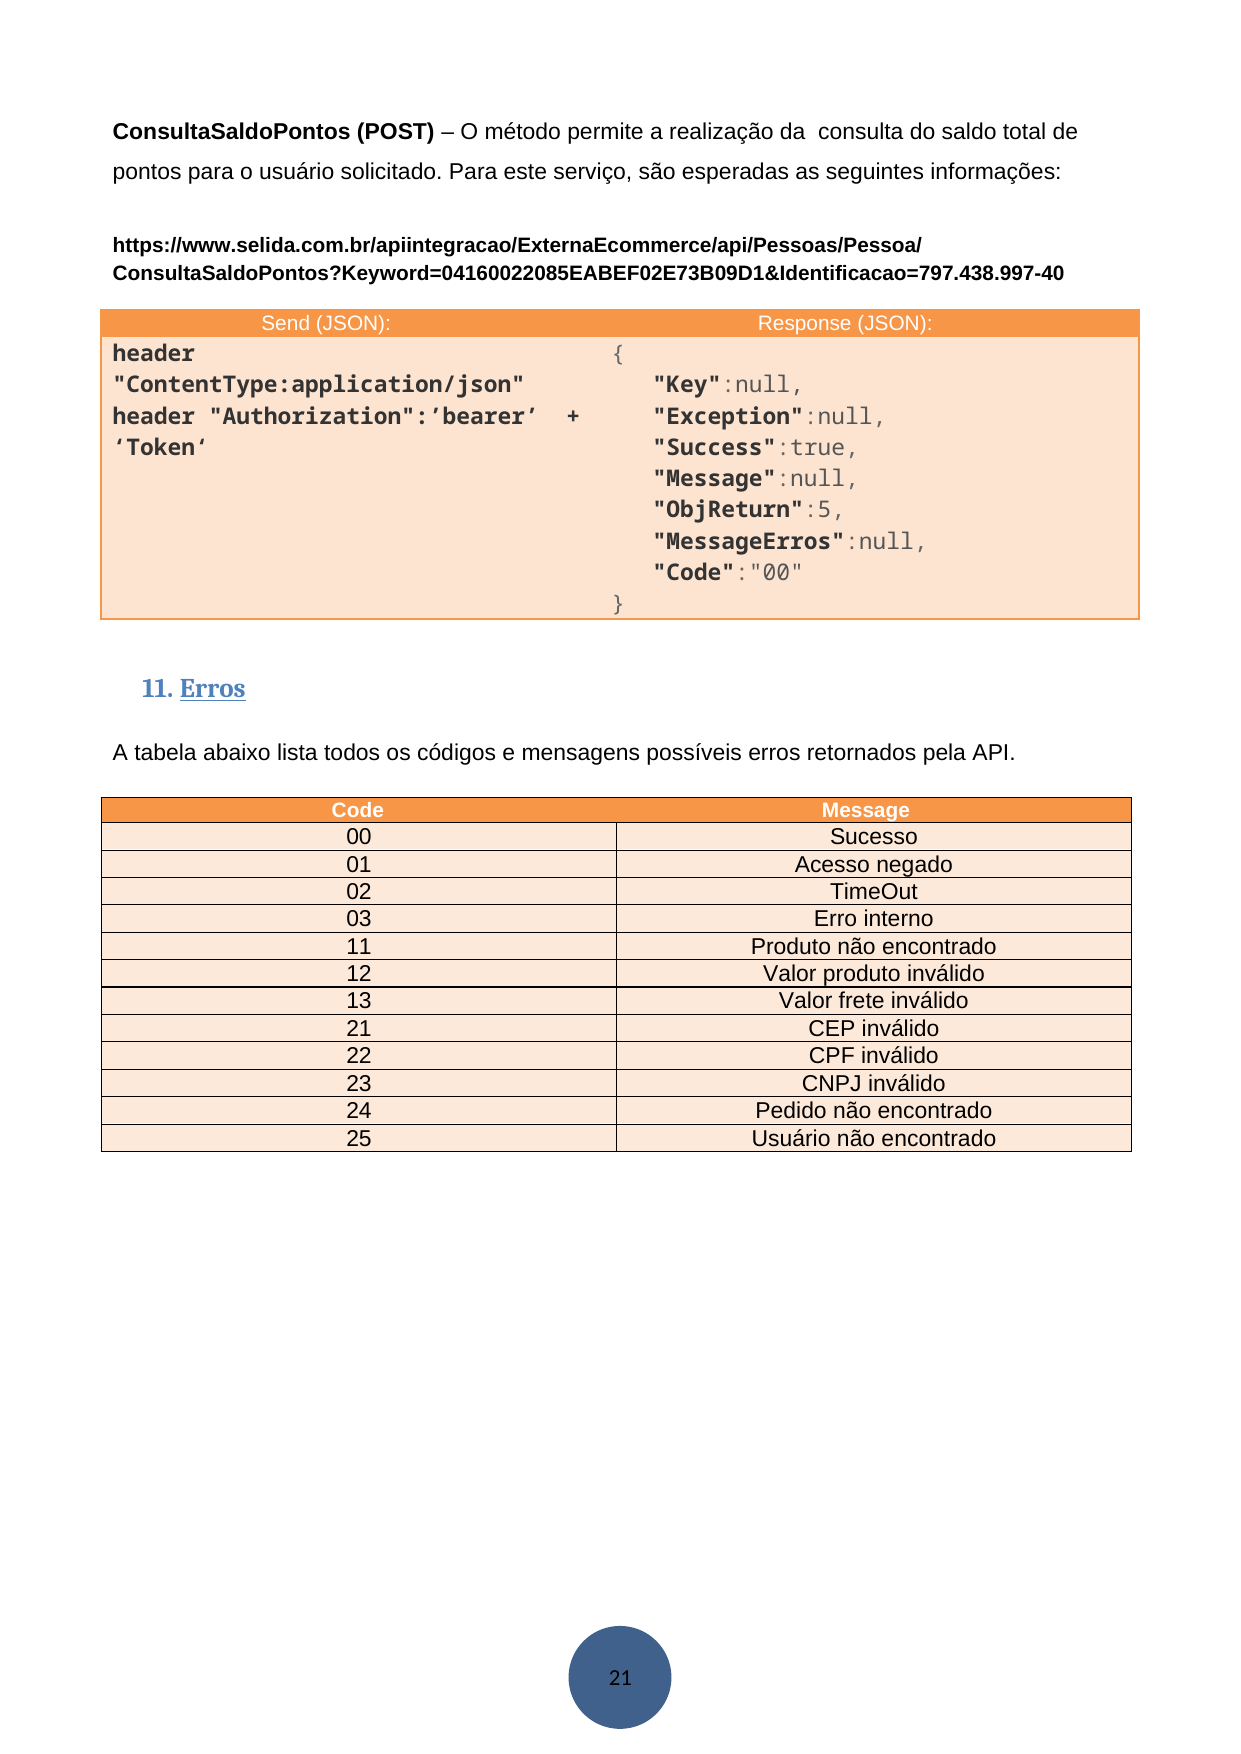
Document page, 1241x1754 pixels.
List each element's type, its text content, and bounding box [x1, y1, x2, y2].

table_cell Sucesso [617, 823, 1131, 849]
table_cell Usuário não encontrado [617, 1125, 1131, 1151]
table_cell Acesso negado [617, 851, 1131, 877]
text A tabela abaixo lista todos os códigos e mensagens possíveis erros retornados pela API. [112, 739, 1128, 766]
table_cell 00 [102, 823, 616, 849]
table_cell header "ContentType:application/json" header "Authorization":’bearer’ + ‘Token‘ [102, 337, 600, 618]
table_cell CNPJ inválido [617, 1070, 1131, 1096]
table_cell 13 [102, 988, 616, 1014]
table_cell 11 [102, 933, 616, 959]
table_cell Pedido não encontrado [617, 1097, 1131, 1123]
table_cell 01 [102, 851, 616, 877]
subtitle Erros [142, 673, 1128, 704]
table_cell 12 [102, 960, 616, 986]
table_cell CPF inválido [617, 1042, 1131, 1069]
text ConsultaSaldoPontos (POST) – O método permite a realização da consulta do saldo total de pontos para o usuário solicitado. Para este serviço, são esperadas as seguintes informações: [112, 118, 1128, 184]
table_cell 24 [102, 1097, 616, 1123]
table_cell 21 [102, 1015, 616, 1041]
table_header Send (JSON): [102, 311, 551, 335]
table_header Response (JSON): [551, 311, 1138, 335]
table_cell TimeOut [617, 878, 1131, 904]
table_cell 22 [102, 1042, 616, 1069]
table_cell { "Key":null, "Exception":null, "Success":true, "Message":null, "ObjReturn":5, "MessageErros":null, "Code":"00" } [600, 337, 1138, 618]
table_cell 02 [102, 878, 616, 904]
table_cell Erro interno [617, 905, 1131, 932]
table_cell Produto não encontrado [617, 933, 1131, 959]
table_cell 03 [102, 905, 616, 932]
text https://www.selida.com.br/apiintegracao/ExternaEcommerce/api/Pessoas/Pessoa/ConsultaSaldoPontos?Keyword=04160022085EABEF02E73B09D1&Identificacao=797.438.997-40 [112, 233, 1128, 284]
table_cell Valor frete inválido [617, 988, 1131, 1014]
table_cell 25 [102, 1125, 616, 1151]
table_cell Valor produto inválido [617, 960, 1131, 986]
table_header Code Message [102, 798, 1131, 822]
table_cell 23 [102, 1070, 616, 1096]
table_cell CEP inválido [617, 1015, 1131, 1041]
